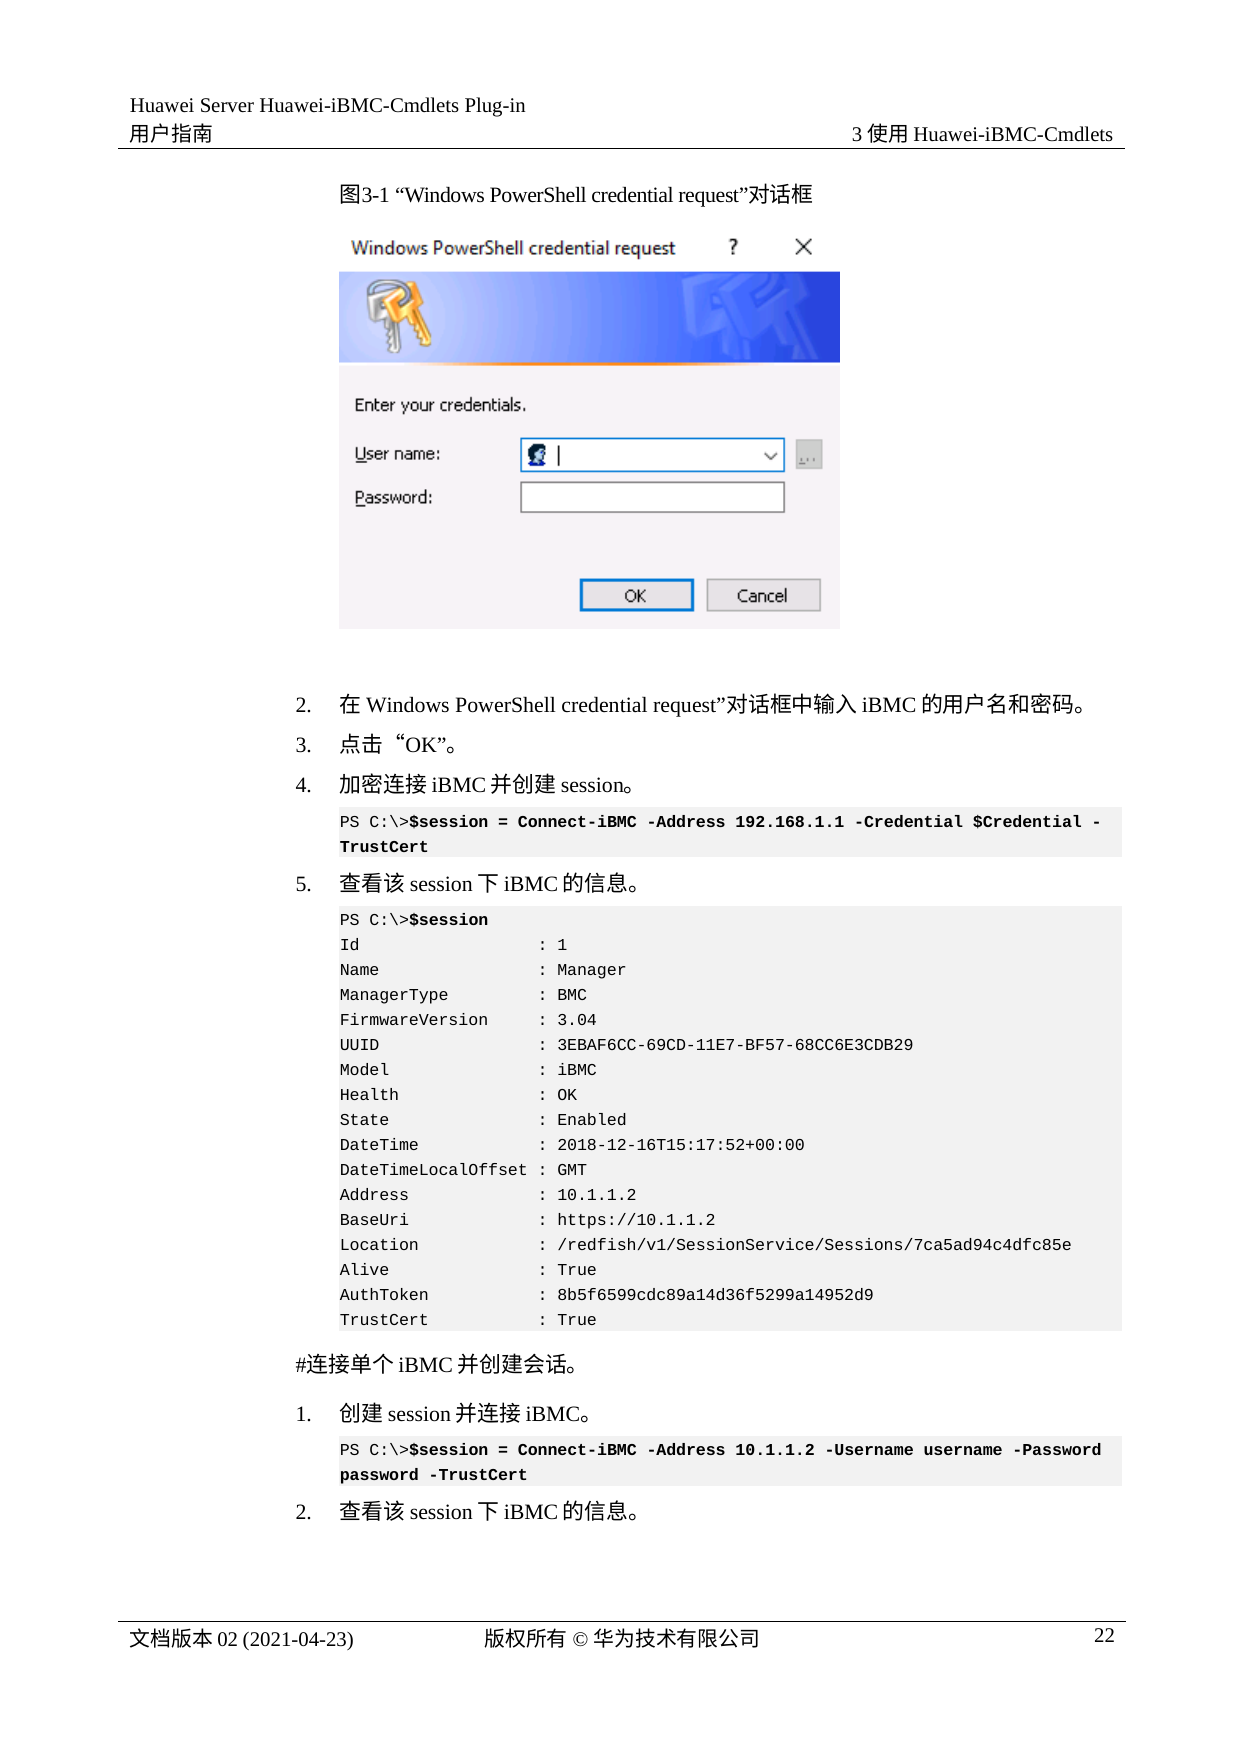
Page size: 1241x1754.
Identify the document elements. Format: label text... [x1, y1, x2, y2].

list 点击“OK”。 [295, 727, 1122, 759]
text “Windows PowerShell credential request”对话框 [339, 177, 1122, 209]
text #连接单个iBMC并创建会话。 [295, 1347, 1122, 1379]
list 查看该session下iBMC的信息。 [295, 1494, 1122, 1526]
list PS C:\>$session = Connect-iBMC -Address 10.1.1.2 -Username username -Password password -TrustCert [339, 1436, 1122, 1486]
list PS C:\>$session [339, 906, 1122, 931]
list 加密连接iBMC并创建session。 [295, 767, 1122, 799]
picture [339, 225, 840, 629]
list 查看该session下iBMC的信息。 [295, 866, 1122, 897]
list PS C:\>$session = Connect-iBMC -Address 192.168.1.1 -Credential $Credential -TrustCert [339, 807, 1122, 857]
list 创建session并连接iBMC。 [295, 1396, 1122, 1427]
list 在Windows PowerShell credential request”对话框中输入iBMC的用户名和密码。 [295, 687, 1122, 719]
list Id : 1 Name : Manager ManagerType : BMC FirmwareVersion : 3.04 UUID : 3EBAF6CC-69CD-11E7-BF57-68CC6E3CDB29 Model : iBMC Health : OK State : Enabled DateTime : 2018-12-16T15:17:52+00:00 DateTimeLocalOffset : GMT Address : 10.1.1.2 BaseUri : https://10.1.1.2 Location : /redfish/v1/SessionService/Sessions/7ca5ad94c4dfc85e Alive : True AuthToken : 8b5f6599cdc89a14d36f5299a14952d9 TrustCert : True [339, 931, 1122, 1331]
